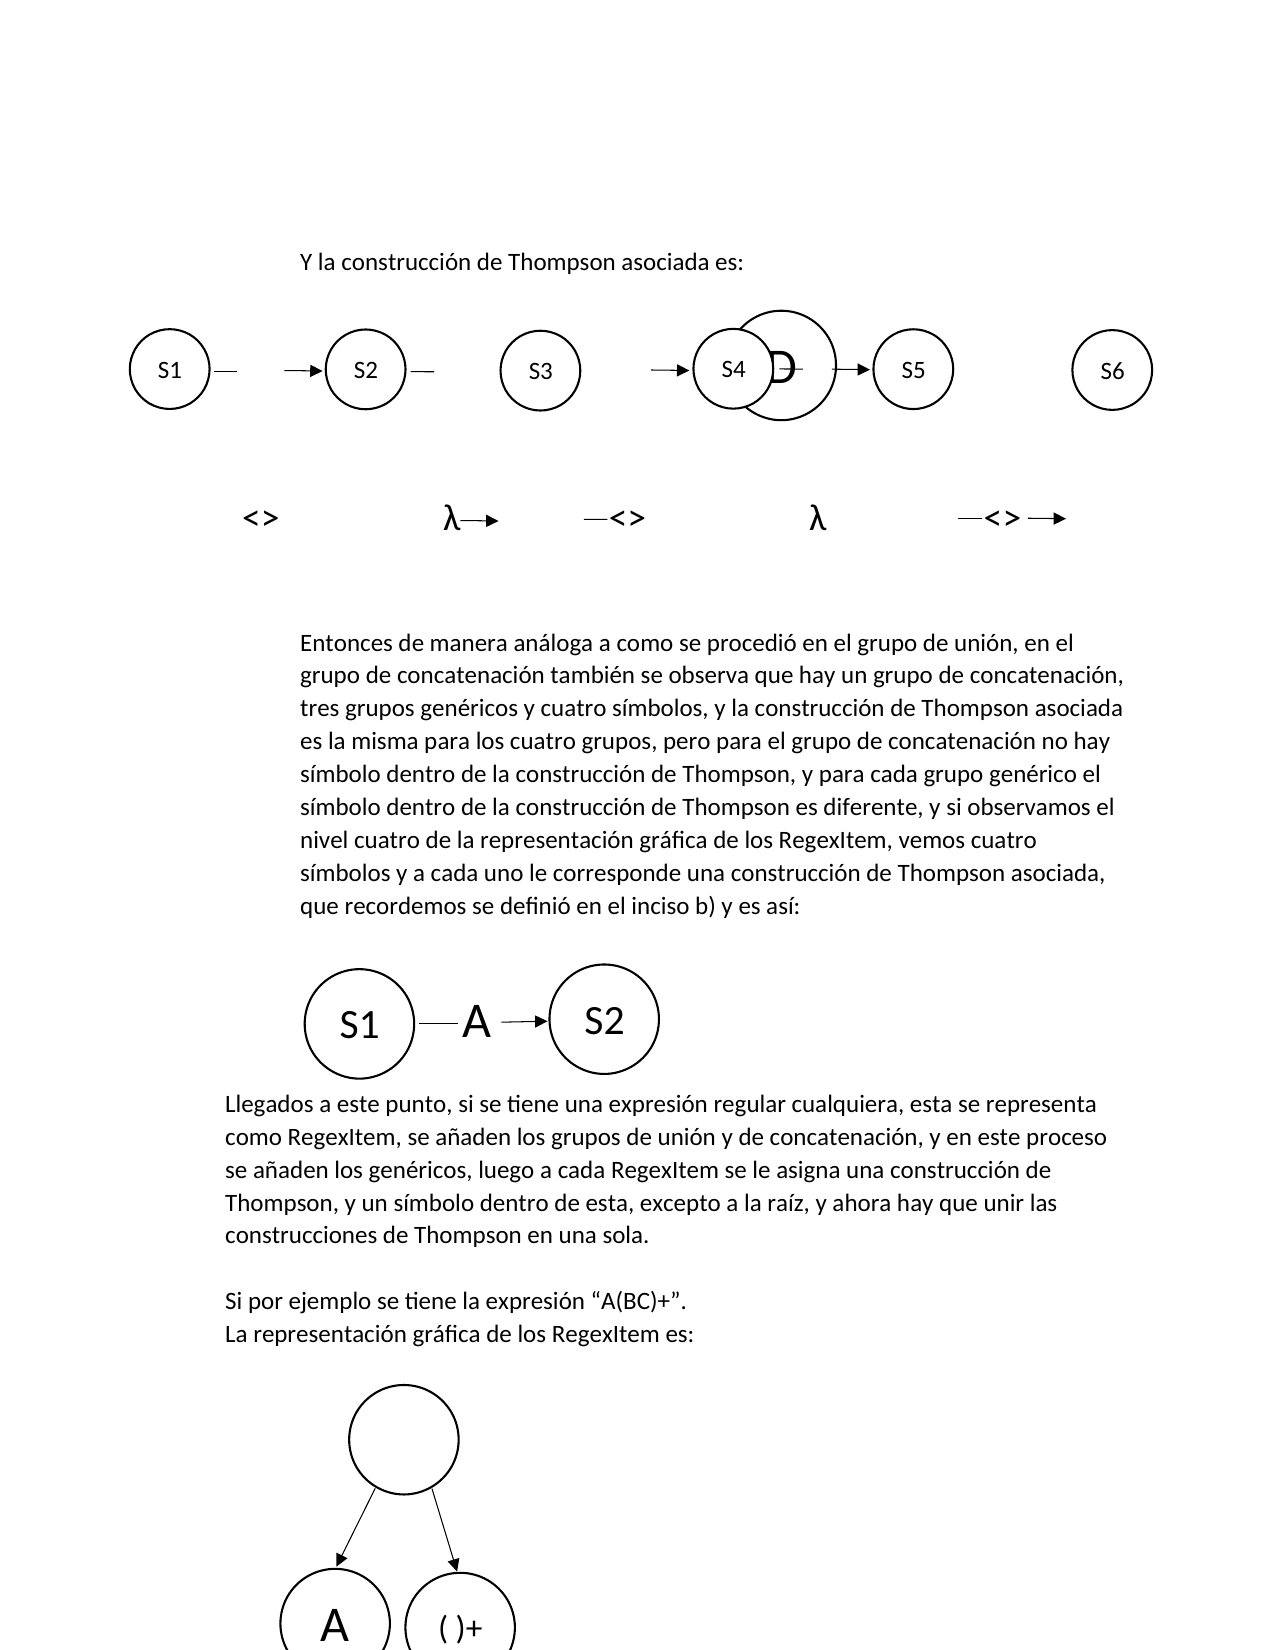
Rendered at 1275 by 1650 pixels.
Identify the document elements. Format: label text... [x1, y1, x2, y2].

list A [652, 989, 1125, 1050]
text <> λ <> λ <> [150, 494, 1125, 540]
list Si por ejemplo se tiene la expresión “A(BC)+”. [225, 1285, 1125, 1316]
text Entonces de manera análoga a como se procedió en el grupo de unión, en el grupo de concatenación también se observa que hay un grupo de concatenación, tres grupos genéricos y cuatro símbolos, y la construcción de Thompson asociada es la misma para los cuatro grupos, pero para el grupo de concatenación no hay símbolo dentro de la construcción de Thompson, y para cada grupo genérico el símbolo dentro de la construcción de Thompson es diferente, y si observamos el nivel cuatro de la representación gráfica de los RegexItem, vemos cuatro símbolos y a cada uno le corresponde una construcción de Thompson asociada, que recordemos se definió en el inciso b) y es así: [300, 627, 1125, 921]
list A [300, 989, 315, 1050]
text Y la construcción de Thompson asociada es: [225, 246, 1125, 277]
list A [404, 989, 557, 1050]
list Llegados a este punto, si se tiene una expresión regular cualquiera, esta se representa como RegexItem, se añaden los grupos de unión y de concatenación, y en este proceso se añaden los genéricos, luego a cada RegexItem se le asigna una construcción de Thompson, y un símbolo dentro de esta, excepto a la raíz, y ahora hay que unir las construcciones de Thompson en una sola. [225, 1088, 1125, 1250]
list La representación gráfica de los RegexItem es: [225, 1318, 1125, 1349]
